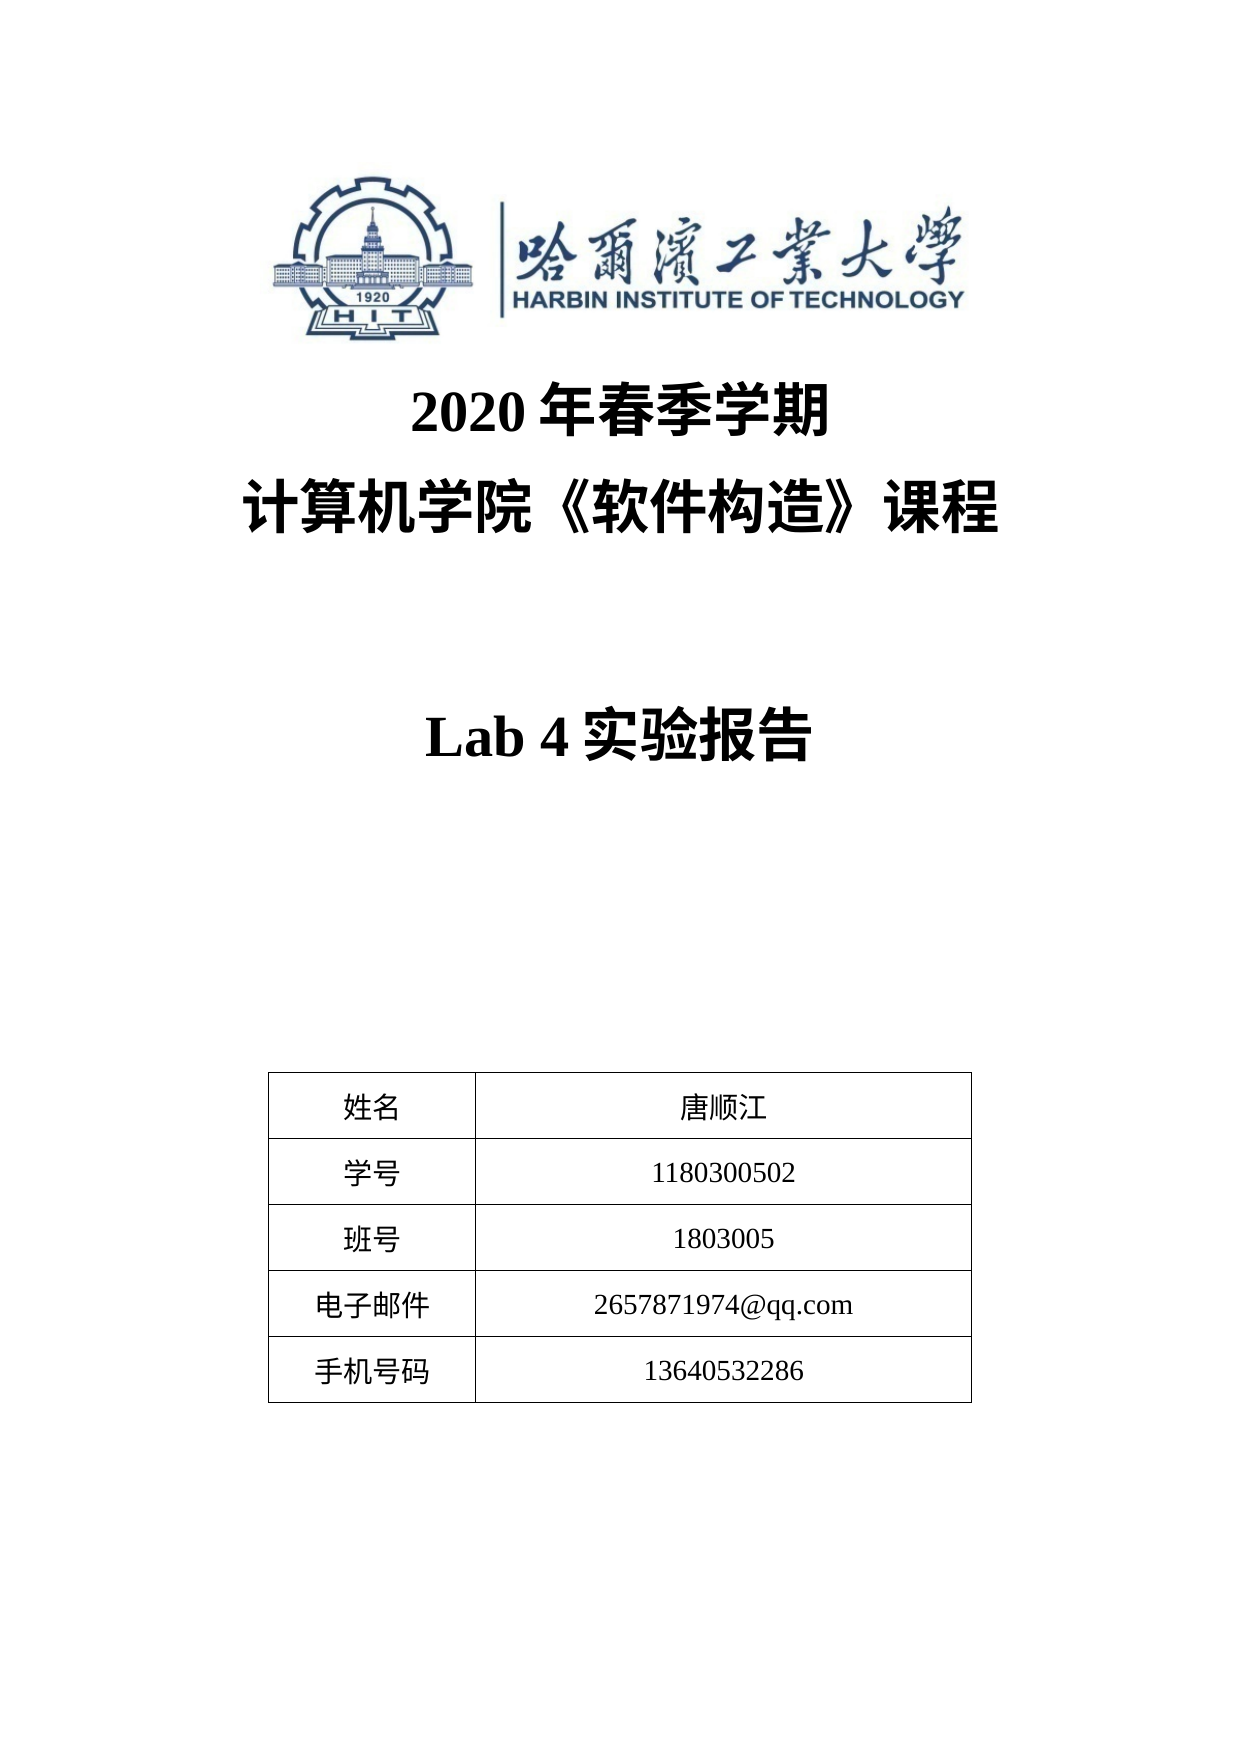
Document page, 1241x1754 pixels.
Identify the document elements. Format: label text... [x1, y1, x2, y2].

table_cell 13640532286 [476, 1337, 971, 1402]
table_cell 班号 [269, 1205, 475, 1270]
text Lab 4实验报告 [187, 682, 1053, 812]
table_cell 2657871974@qq.com [476, 1271, 971, 1336]
table_cell 1180300502 [476, 1139, 971, 1204]
table_header 姓名 [269, 1073, 475, 1138]
picture [259, 162, 981, 356]
table_header 唐顺江 [476, 1073, 971, 1138]
table_cell 手机号码 [269, 1337, 475, 1402]
table_cell 电子邮件 [269, 1271, 475, 1336]
table_cell 学号 [269, 1139, 475, 1204]
text 2020年春季学期 计算机学院《软件构造》课程 [187, 357, 1053, 552]
table_cell 1803005 [476, 1205, 971, 1270]
